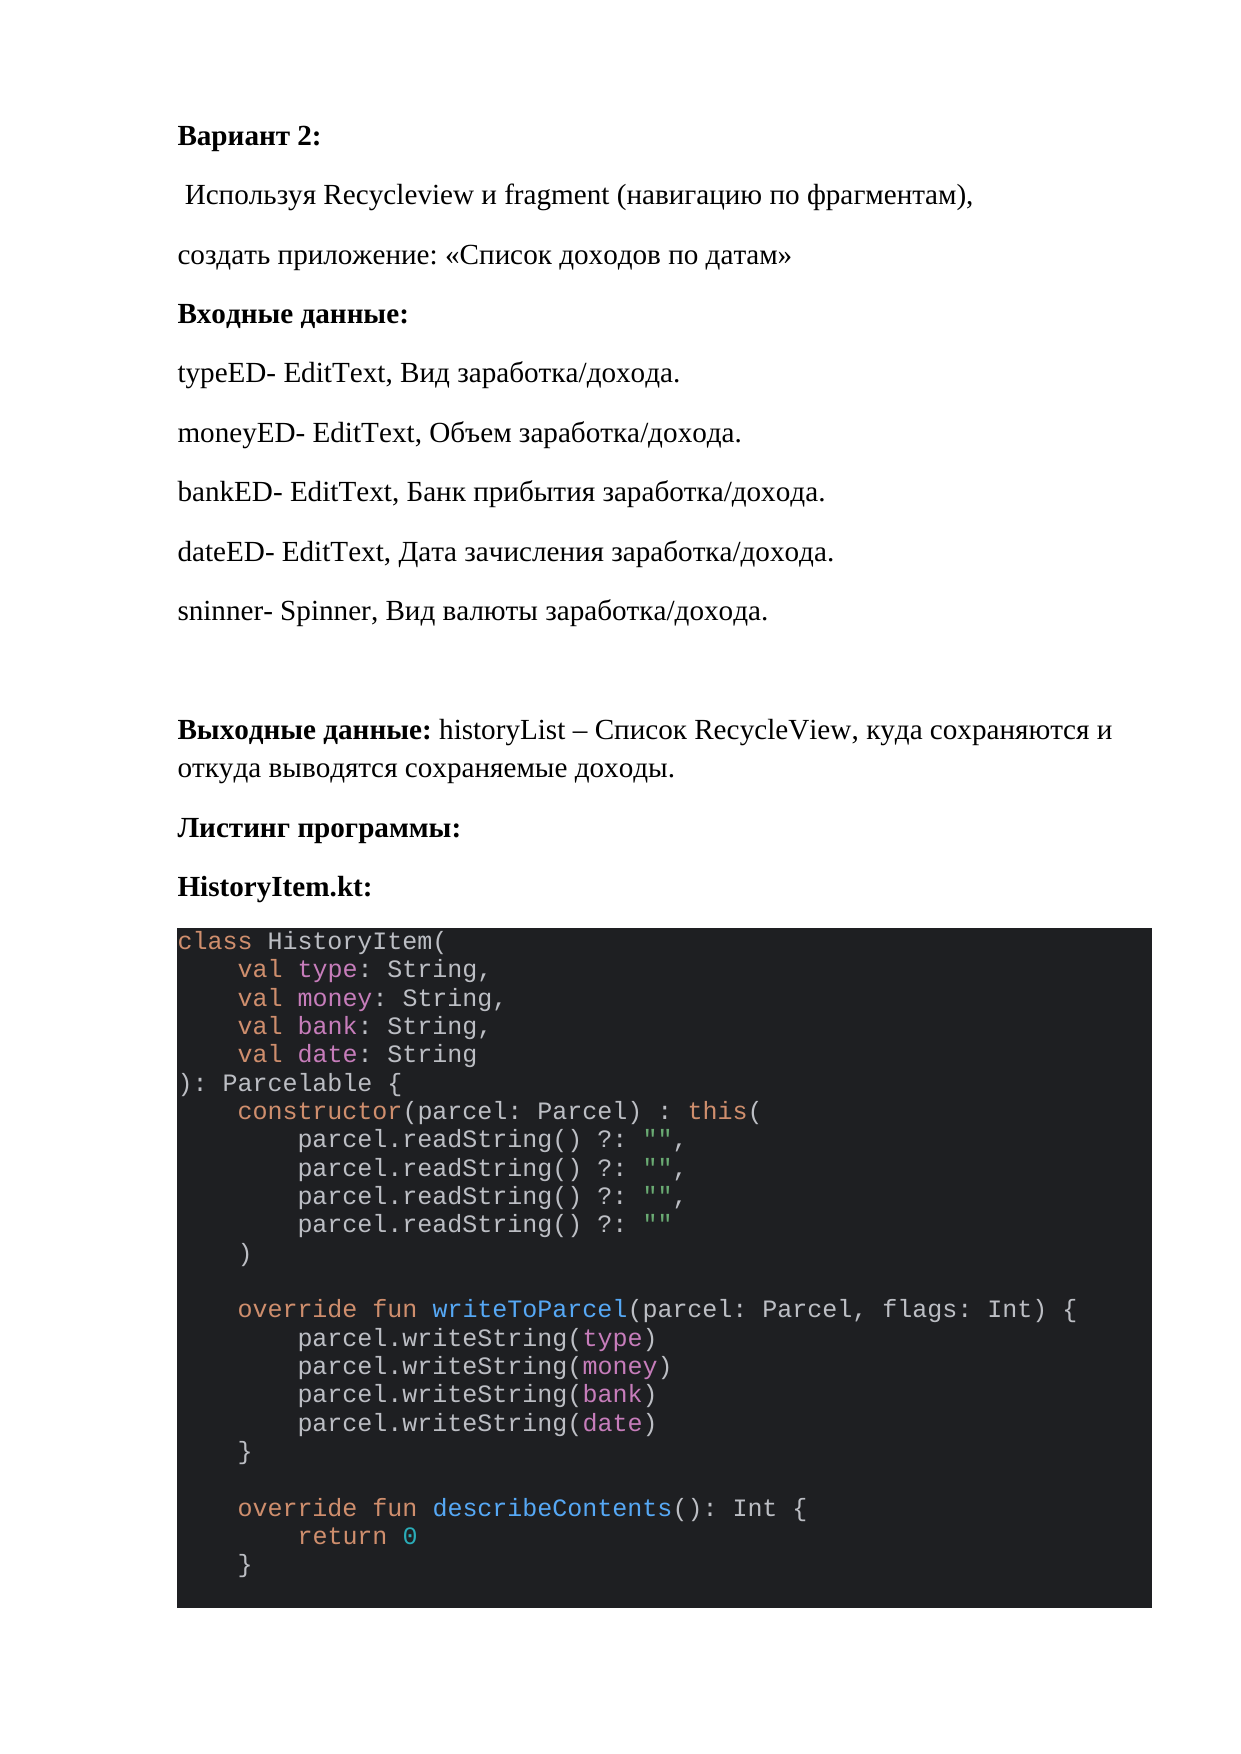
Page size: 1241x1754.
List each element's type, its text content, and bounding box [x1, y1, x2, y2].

text bankED- EditText, Банк прибытия заработка/дохода. [177, 474, 1152, 508]
text Вариант 2: [177, 118, 1152, 152]
text Листинг программы: [177, 810, 1152, 843]
text dateED- EditText, Дата зачисления заработка/дохода. [177, 534, 1152, 567]
text Входные данные: [177, 296, 1152, 330]
text Используя Recycleview и fragment (навигацию по фрагментам), [177, 177, 1152, 211]
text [177, 928, 1152, 1608]
text Выходные данные: historyList – Список RecycleView, куда сохраняются и откуда выводятся сохраняемые доходы. [177, 712, 1152, 784]
text HistoryItem.kt: [177, 869, 1152, 903]
text moneyED- EditText, Объем заработка/дохода. [177, 415, 1152, 448]
text sninner- Spinner, Вид валюты заработка/дохода. [177, 593, 1152, 627]
text создать приложение: «Список доходов по датам» [177, 237, 1152, 270]
text typeED- EditText, Вид заработка/дохода. [177, 356, 1152, 389]
